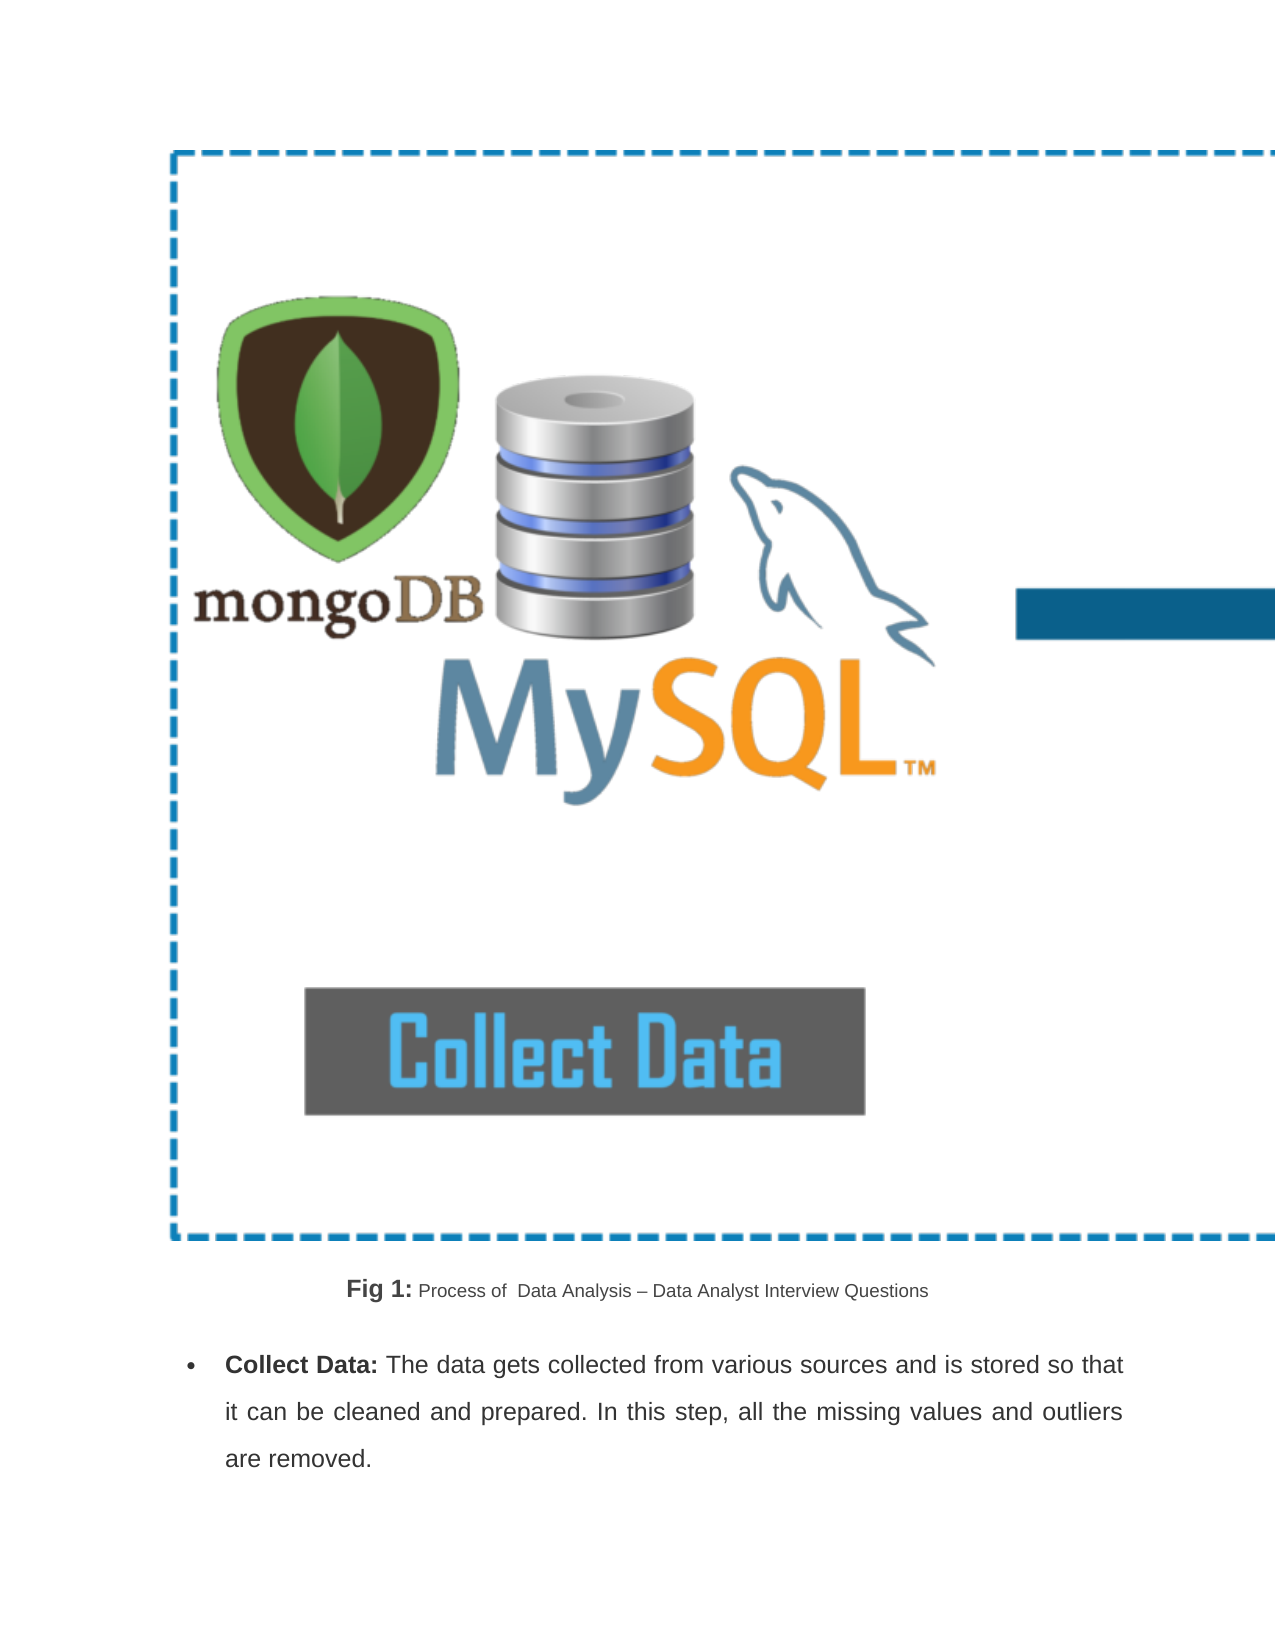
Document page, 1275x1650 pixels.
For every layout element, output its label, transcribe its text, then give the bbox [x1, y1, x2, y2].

list Collect Data: The data gets collected from various sources and is stored so that it can be cleaned and prepared. In this step, all the missing values and outliers are removed. [187, 1332, 1125, 1473]
picture [150, 150, 1275, 1241]
text Fig 1: Process of Data Analysis – Data Analyst Interview Questions [150, 1256, 1125, 1303]
